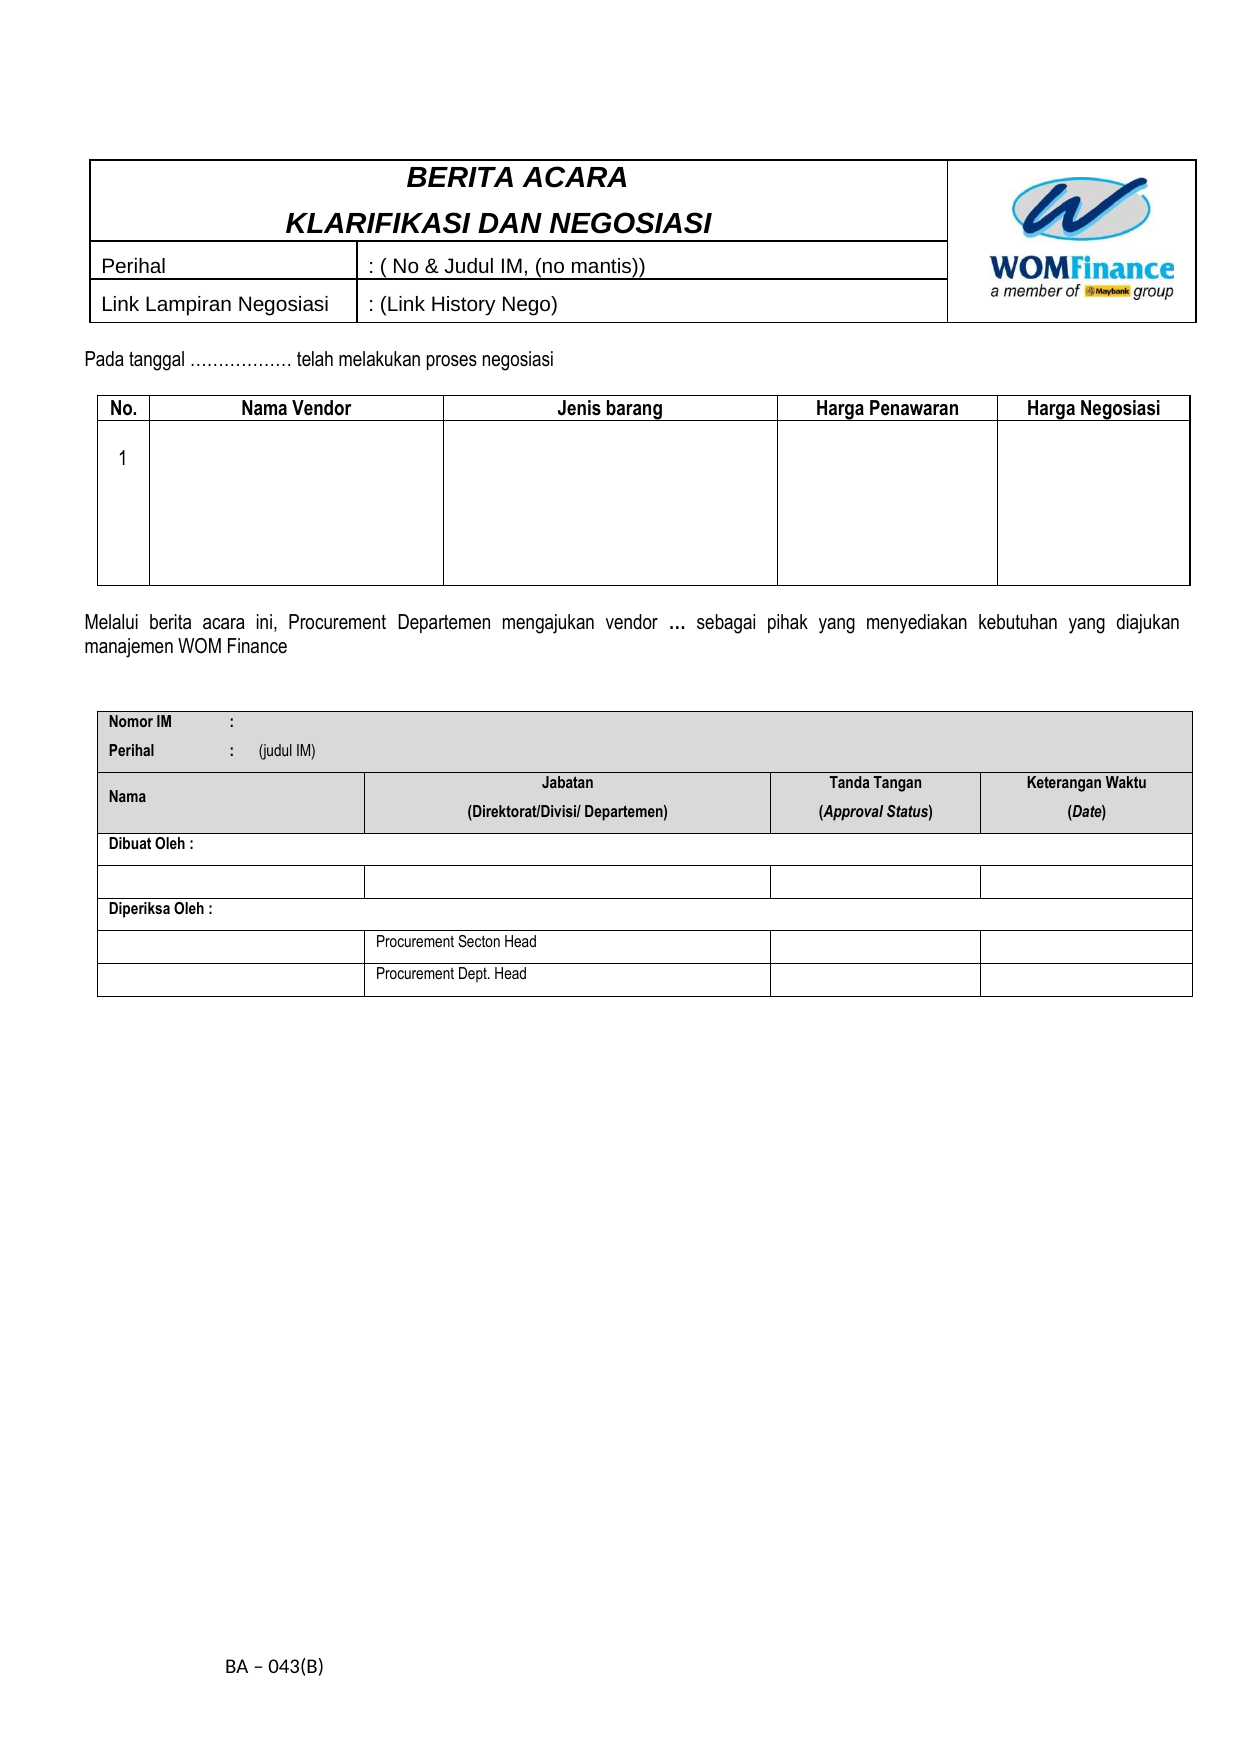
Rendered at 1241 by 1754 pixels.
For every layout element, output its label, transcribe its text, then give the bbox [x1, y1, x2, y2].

table_header Jenis barang [444, 396, 777, 420]
table_cell Link Lampiran Negosiasi [91, 280, 356, 322]
table_header Harga Penawaran [778, 396, 997, 420]
table_cell [98, 866, 364, 898]
table_cell [981, 964, 1192, 996]
table_cell 1 [98, 421, 149, 585]
table_cell : ( No & Judul IM, (no mantis)) [358, 242, 947, 278]
table_cell Keterangan Waktu (Date) [981, 773, 1192, 833]
table_header [948, 161, 1195, 322]
table_cell [771, 931, 980, 963]
table_cell Perihal [91, 242, 356, 278]
table_cell Nama [98, 773, 364, 833]
table_header No. [98, 396, 149, 420]
table_header Nomor IM : Perihal : (judul IM) [98, 712, 1192, 772]
table_cell [771, 964, 980, 996]
table_cell [444, 421, 777, 585]
table_cell Diperiksa Oleh : [98, 899, 1192, 930]
table_header Nama Vendor [150, 396, 443, 420]
text Pada tanggal ……………… telah melakukan proses negosiasi [84, 347, 1181, 371]
table_header BERITA ACARA KLARIFIKASI DAN NEGOSIASI [91, 161, 947, 240]
table_cell [98, 931, 364, 963]
table_cell Procurement Dept. Head [365, 964, 770, 996]
table_cell [998, 421, 1189, 585]
table_cell [98, 964, 364, 996]
table_cell Tanda Tangan (Approval Status) [771, 773, 980, 833]
table_cell Jabatan (Direktorat/Divisi/ Departemen) [365, 773, 770, 833]
table_cell : (Link History Nego) [358, 280, 947, 322]
table_header Harga Negosiasi [998, 396, 1189, 420]
table_cell [771, 866, 980, 898]
table_cell [150, 421, 443, 585]
table_cell [981, 866, 1192, 898]
table_cell [981, 931, 1192, 963]
table_cell [365, 866, 770, 898]
picture [989, 177, 1174, 300]
table_cell Procurement Secton Head [365, 931, 770, 963]
table_cell Dibuat Oleh : [98, 834, 1192, 865]
text Melalui berita acara ini, Procurement Departemen mengajukan vendor … sebagai pihak yang menyediakan kebutuhan yang diajukan manajemen WOM Finance [84, 610, 1181, 658]
table_cell [778, 421, 997, 585]
